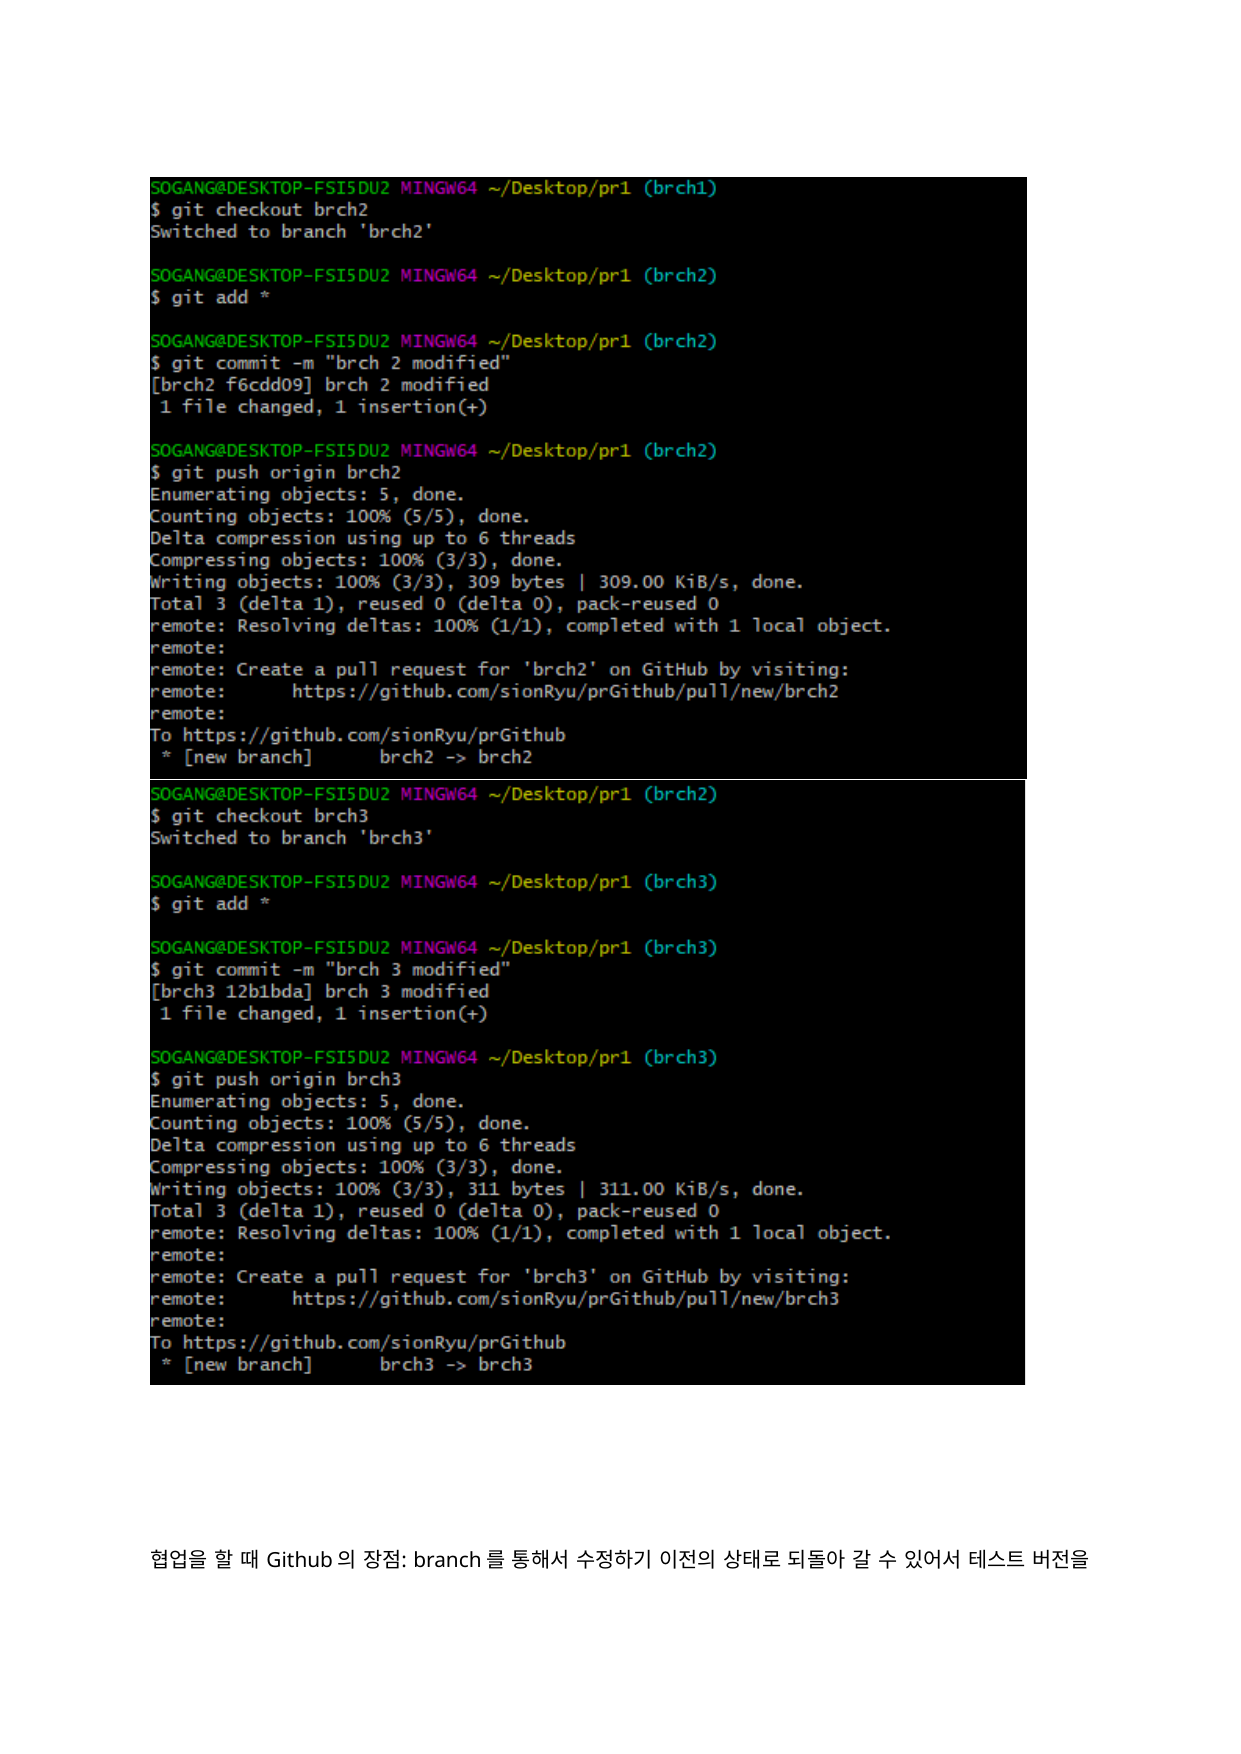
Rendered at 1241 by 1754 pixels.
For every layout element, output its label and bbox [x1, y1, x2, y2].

text [150, 1543, 1090, 1573]
picture [150, 177, 1027, 779]
picture [150, 780, 1025, 1385]
